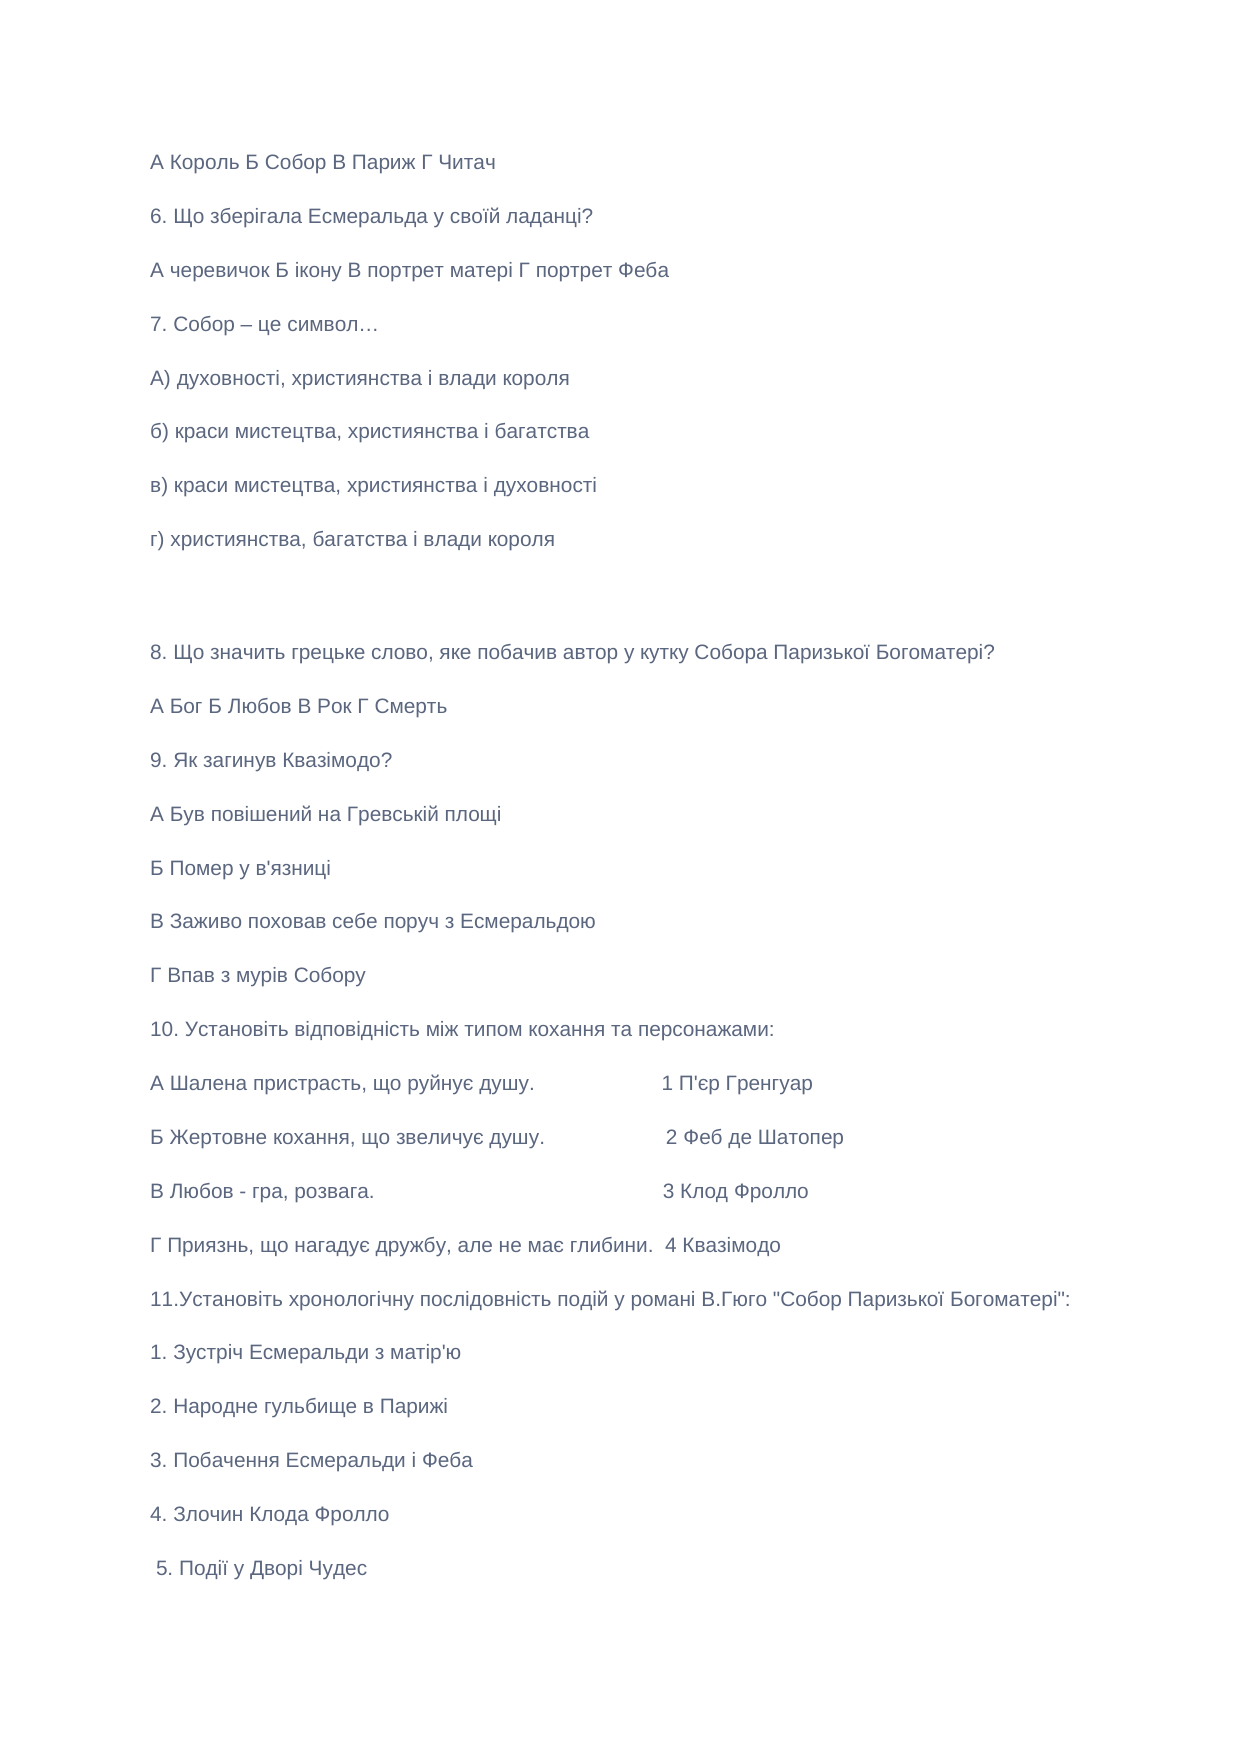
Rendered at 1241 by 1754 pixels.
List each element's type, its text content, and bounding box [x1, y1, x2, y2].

text 2. Народне гульбище в Парижі [150, 1394, 1090, 1418]
text Б Помер у в'язниці [150, 856, 1090, 879]
text 6. Що зберігала Есмеральда у своїй ладанці? [150, 204, 1090, 228]
text б) краси мистецтва, християнства і багатства [150, 419, 1090, 443]
text Г Впав з мурів Собору [150, 963, 1090, 987]
text 7. Собор – це символ… [150, 312, 1090, 336]
text 1. Зустріч Есмеральди з матір'ю [150, 1340, 1090, 1364]
text А Король Б Собор В Париж Г Читач [150, 150, 1090, 174]
text 8. Що значить грецьке слово, яке побачив автор у кутку Собора Паризької Богоматері? [150, 640, 1090, 664]
text 3. Побачення Есмеральди і Феба [150, 1448, 1090, 1472]
text 10. Установіть відповідність між типом кохання та персонажами: [150, 1017, 1090, 1041]
text г) християнства, багатства і влади короля [150, 527, 1090, 551]
text А) духовності, християнства і влади короля [150, 365, 1090, 389]
text А черевичок Б ікону В портрет матері Г портрет Феба [150, 258, 1090, 282]
text 9. Як загинув Квазімодо? [150, 748, 1090, 772]
text Г Приязнь, що нагадує дружбу, але не має глибини. 4 Квазімодо [150, 1232, 1090, 1256]
text 11.Установіть хронологічну послідовність подій у романі В.Гюго "Собор Паризької Богоматері": [150, 1286, 1090, 1310]
text В Любов - гра, розвага. 3 Клод Фролло [150, 1179, 1090, 1203]
text А Шалена пристрасть, що руйнує душу. 1 П'єр Гренгуар [150, 1071, 1090, 1095]
text А Був повішений на Гревській площі [150, 802, 1090, 826]
text В Заживо поховав себе поруч з Есмеральдою [150, 909, 1090, 933]
text в) краси мистецтва, християнства і духовності [150, 473, 1090, 497]
text 4. Злочин Клода Фролло [150, 1502, 1090, 1526]
text А Бог Б Любов В Рок Г Смерть [150, 694, 1090, 718]
text Б Жертовне кохання, що звеличує душу. 2 Феб де Шатопер [150, 1125, 1090, 1149]
text 5. Події у Дворі Чудес [150, 1556, 1090, 1579]
